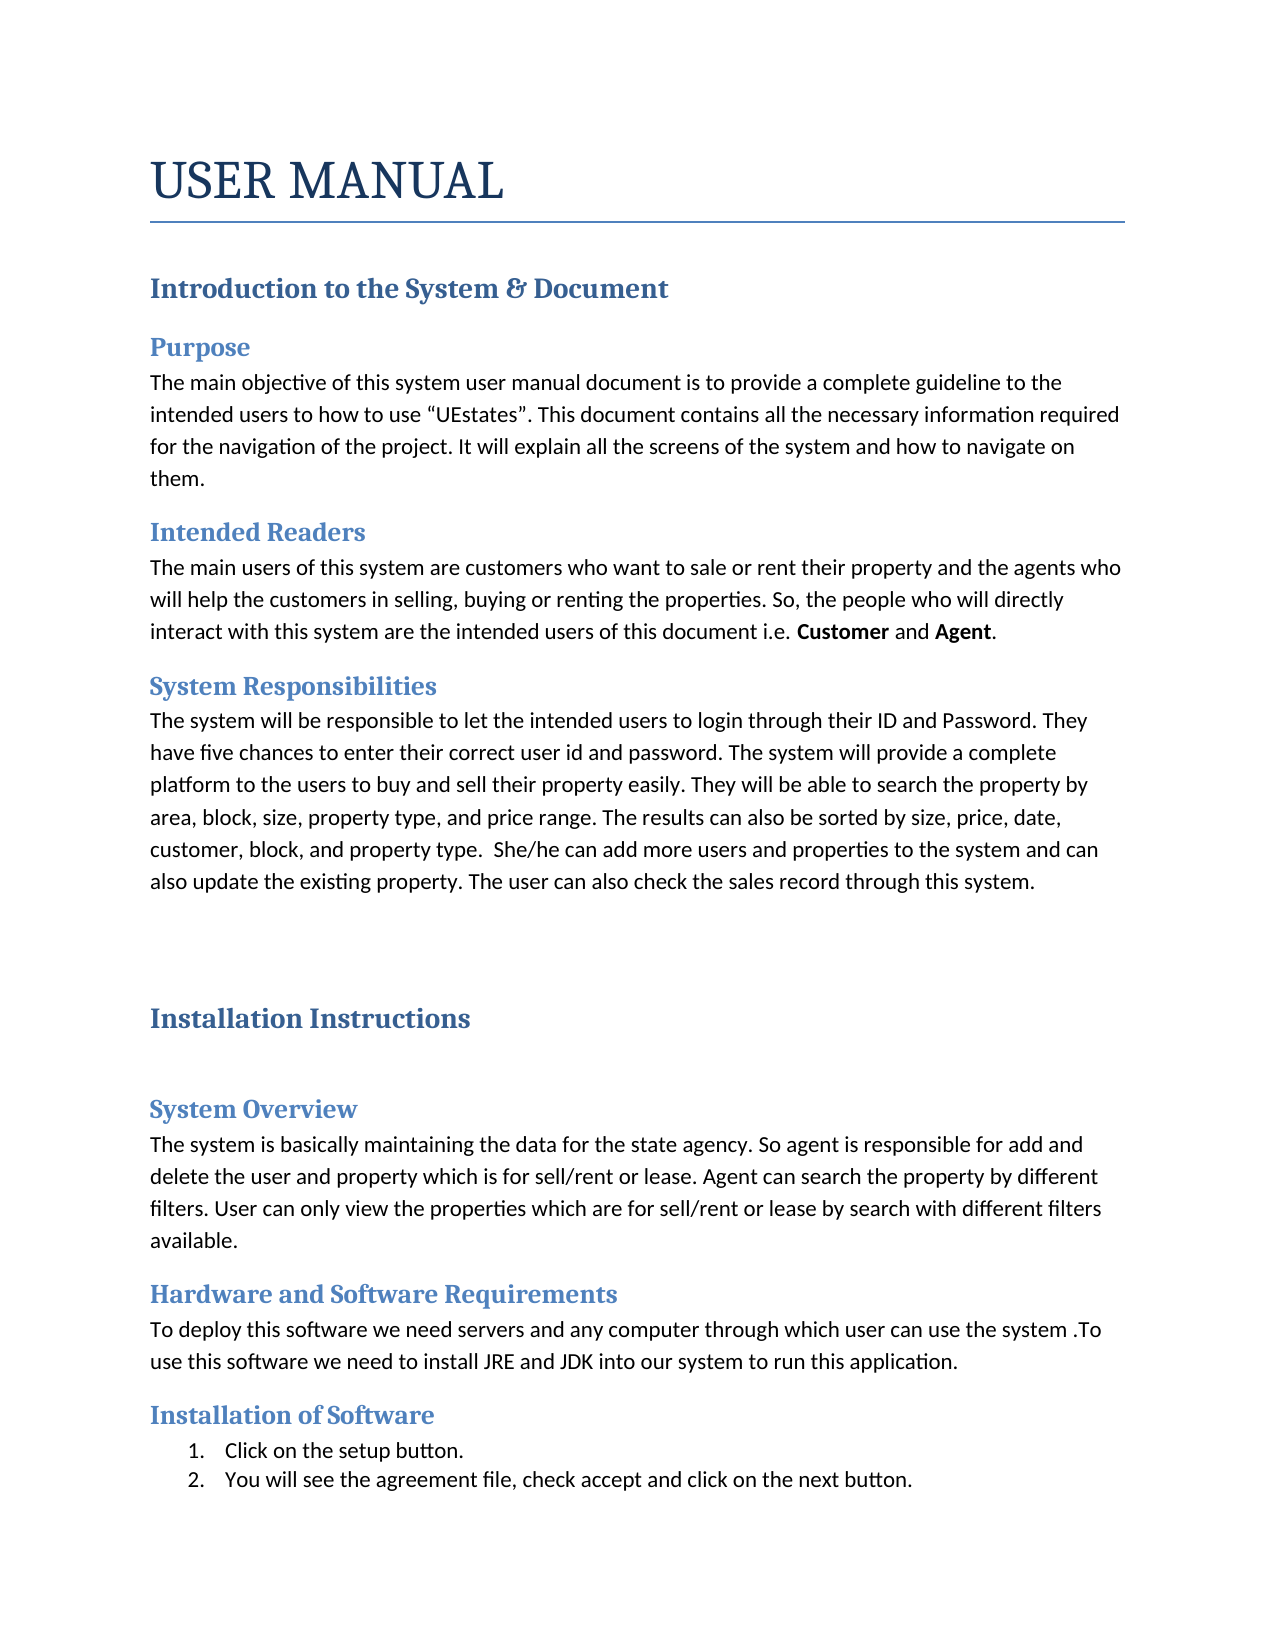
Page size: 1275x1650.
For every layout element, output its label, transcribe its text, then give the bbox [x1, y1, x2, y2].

subtitle Installation of Software [150, 1400, 1125, 1431]
text The system is basically maintaining the data for the state agency. So agent is responsible for add and delete the user and property which is for sell/rent or lease. Agent can search the property by different filters. User can only view the properties which are for sell/rent or lease by search with different filters available. [150, 1130, 1125, 1254]
list Click on the setup button. [187, 1436, 1125, 1464]
subtitle System Responsibilities [150, 671, 1125, 702]
list You will see the agreement file, check accept and click on the next button. [187, 1466, 1125, 1494]
text The main users of this system are customers who want to sale or rent their property and the agents who will help the customers in selling, buying or renting the properties. So, the people who will directly interact with this system are the intended users of this document i.e. Customer and Agent. [150, 553, 1125, 646]
text To deploy this software we need servers and any computer through which user can use the system .To use this software we need to install JRE and JDK into our system to run this application. [150, 1315, 1125, 1375]
subtitle System Overview [150, 1094, 1125, 1125]
subtitle Hardware and Software Requirements [150, 1279, 1125, 1310]
title USER MANUAL [150, 150, 1125, 221]
subtitle Intended Readers [150, 517, 1125, 548]
subtitle Purpose [150, 332, 1125, 363]
subtitle Installation Instructions [150, 1002, 1125, 1036]
subtitle Introduction to the System & Document [150, 273, 1125, 306]
text The system will be responsible to let the intended users to login through their ID and Password. They have five chances to enter their correct user id and password. The system will provide a complete platform to the users to buy and sell their property easily. They will be able to search the property by area, block, size, property type, and price range. The results can also be sorted by size, price, date, customer, block, and property type. She/he can add more users and properties to the system and can also update the existing property. The user can also check the sales record through this system. [150, 706, 1125, 895]
text The main objective of this system user manual document is to provide a complete guideline to the intended users to how to use “UEstates”. This document contains all the necessary information required for the navigation of the project. It will explain all the screens of the system and how to navigate on them. [150, 368, 1125, 492]
